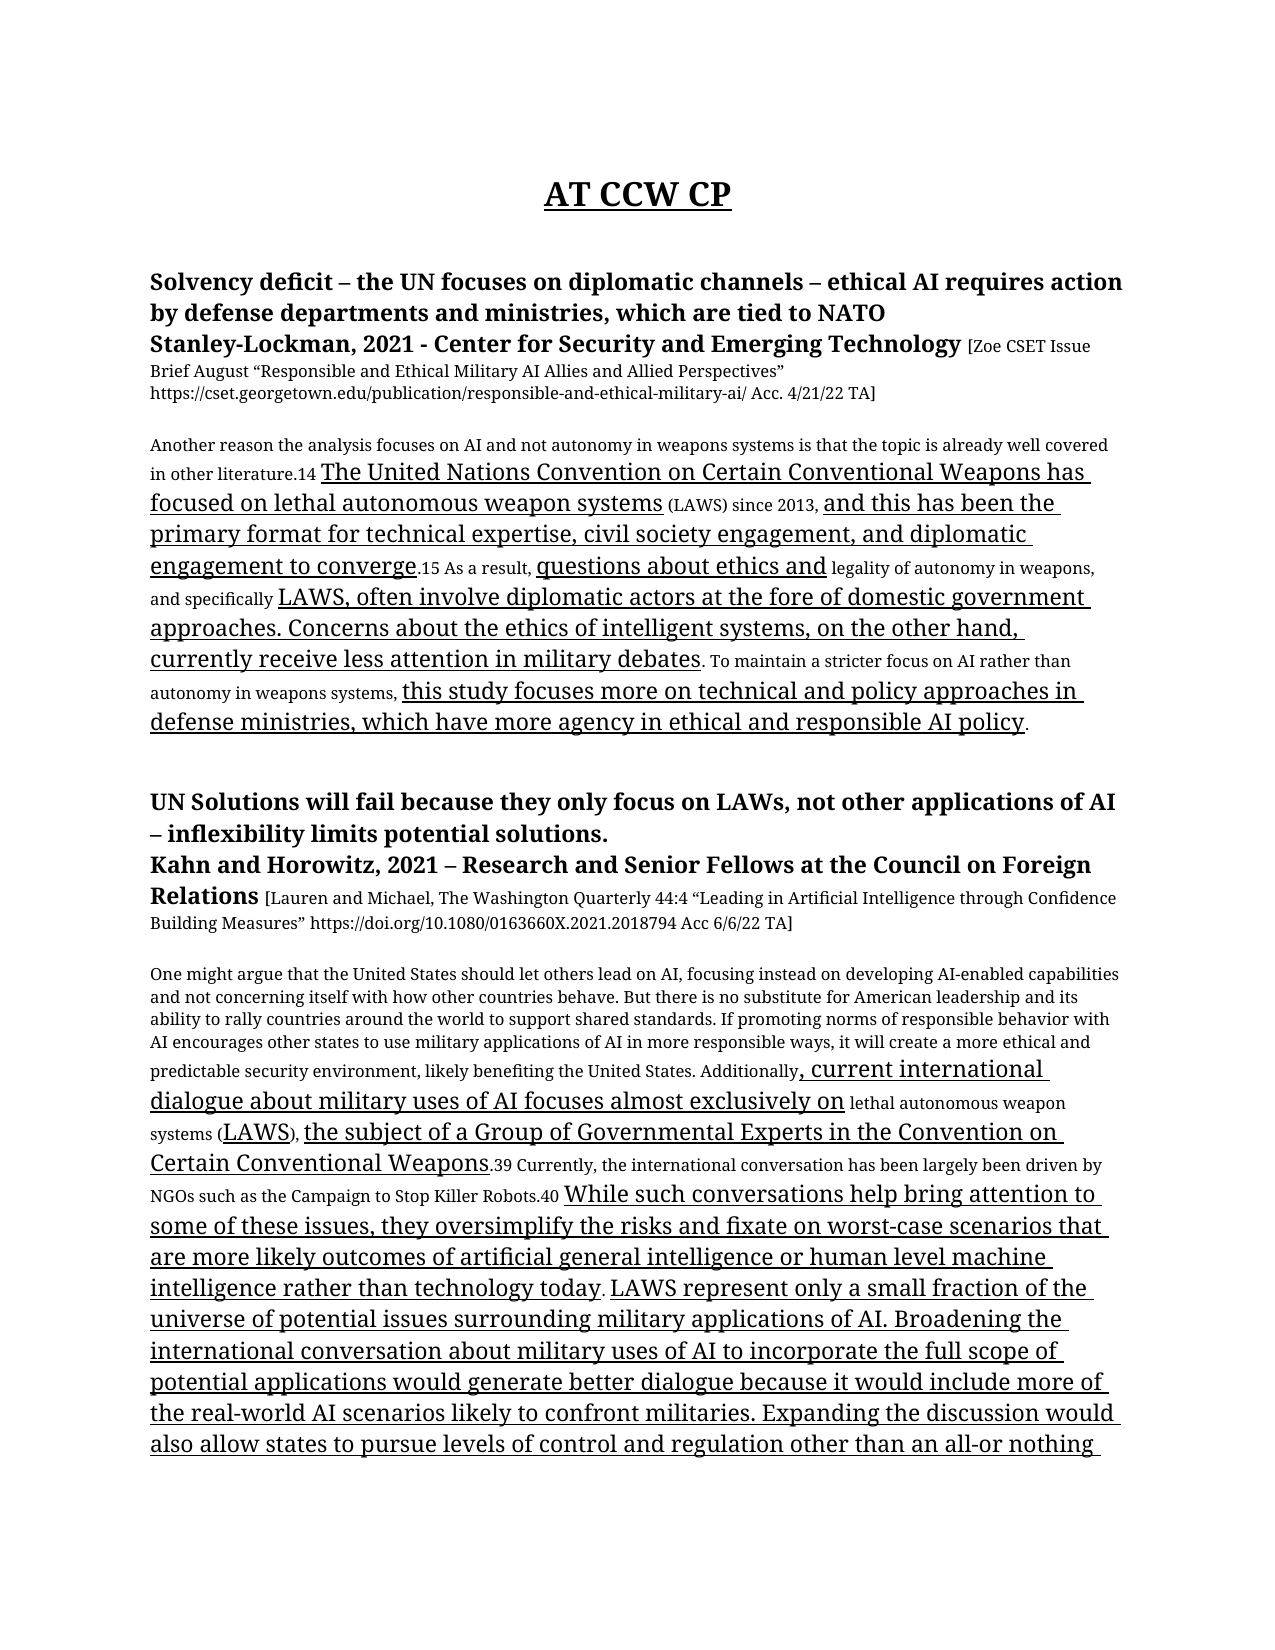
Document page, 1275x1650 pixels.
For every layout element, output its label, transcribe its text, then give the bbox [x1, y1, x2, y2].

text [150, 962, 1125, 1459]
subtitle AT CCW CP [150, 171, 1125, 216]
text Another reason the analysis focuses on AI and not autonomy in weapons systems is that the topic is already well covered in other literature.14 The United Nations Convention on Certain Conventional Weapons has focused on lethal autonomous weapon systems (LAWS) since 2013, and this has been the primary format for technical expertise, civil society engagement, and diplomatic engagement to converge.15 As a result, questions about ethics and legality of autonomy in weapons, and specifically LAWS, often involve diplomatic actors at the fore of domestic government approaches. Concerns about the ethics of intelligent systems, on the other hand, currently receive less attention in military debates. To maintain a stricter focus on AI rather than autonomy in weapons systems, this study focuses more on technical and policy approaches in defense ministries, which have more agency in ethical and responsible AI policy. [150, 433, 1125, 737]
subtitle Solvency deficit – the UN focuses on diplomatic channels – ethical AI requires action by defense departments and ministries, which are tied to NATO [150, 266, 1125, 328]
text Stanley-Lockman, 2021 - Center for Security and Emerging Technology [Zoe CSET Issue Brief August “Responsible and Ethical Military AI Allies and Allied Perspectives” https://cset.georgetown.edu/publication/responsible-and-ethical-military-ai/ Acc. 4/21/22 TA] [150, 328, 1125, 405]
text Kahn and Horowitz, 2021 – Research and Senior Fellows at the Council on Foreign Relations [Lauren and Michael, The Washington Quarterly 44:4 “Leading in Artificial Intelligence through Confidence Building Measures” https://doi.org/10.1080/0163660X.2021.2018794 Acc 6/6/22 TA] [150, 849, 1125, 934]
subtitle UN Solutions will fail because they only focus on LAWs, not other applications of AI – inflexibility limits potential solutions. [150, 786, 1125, 849]
